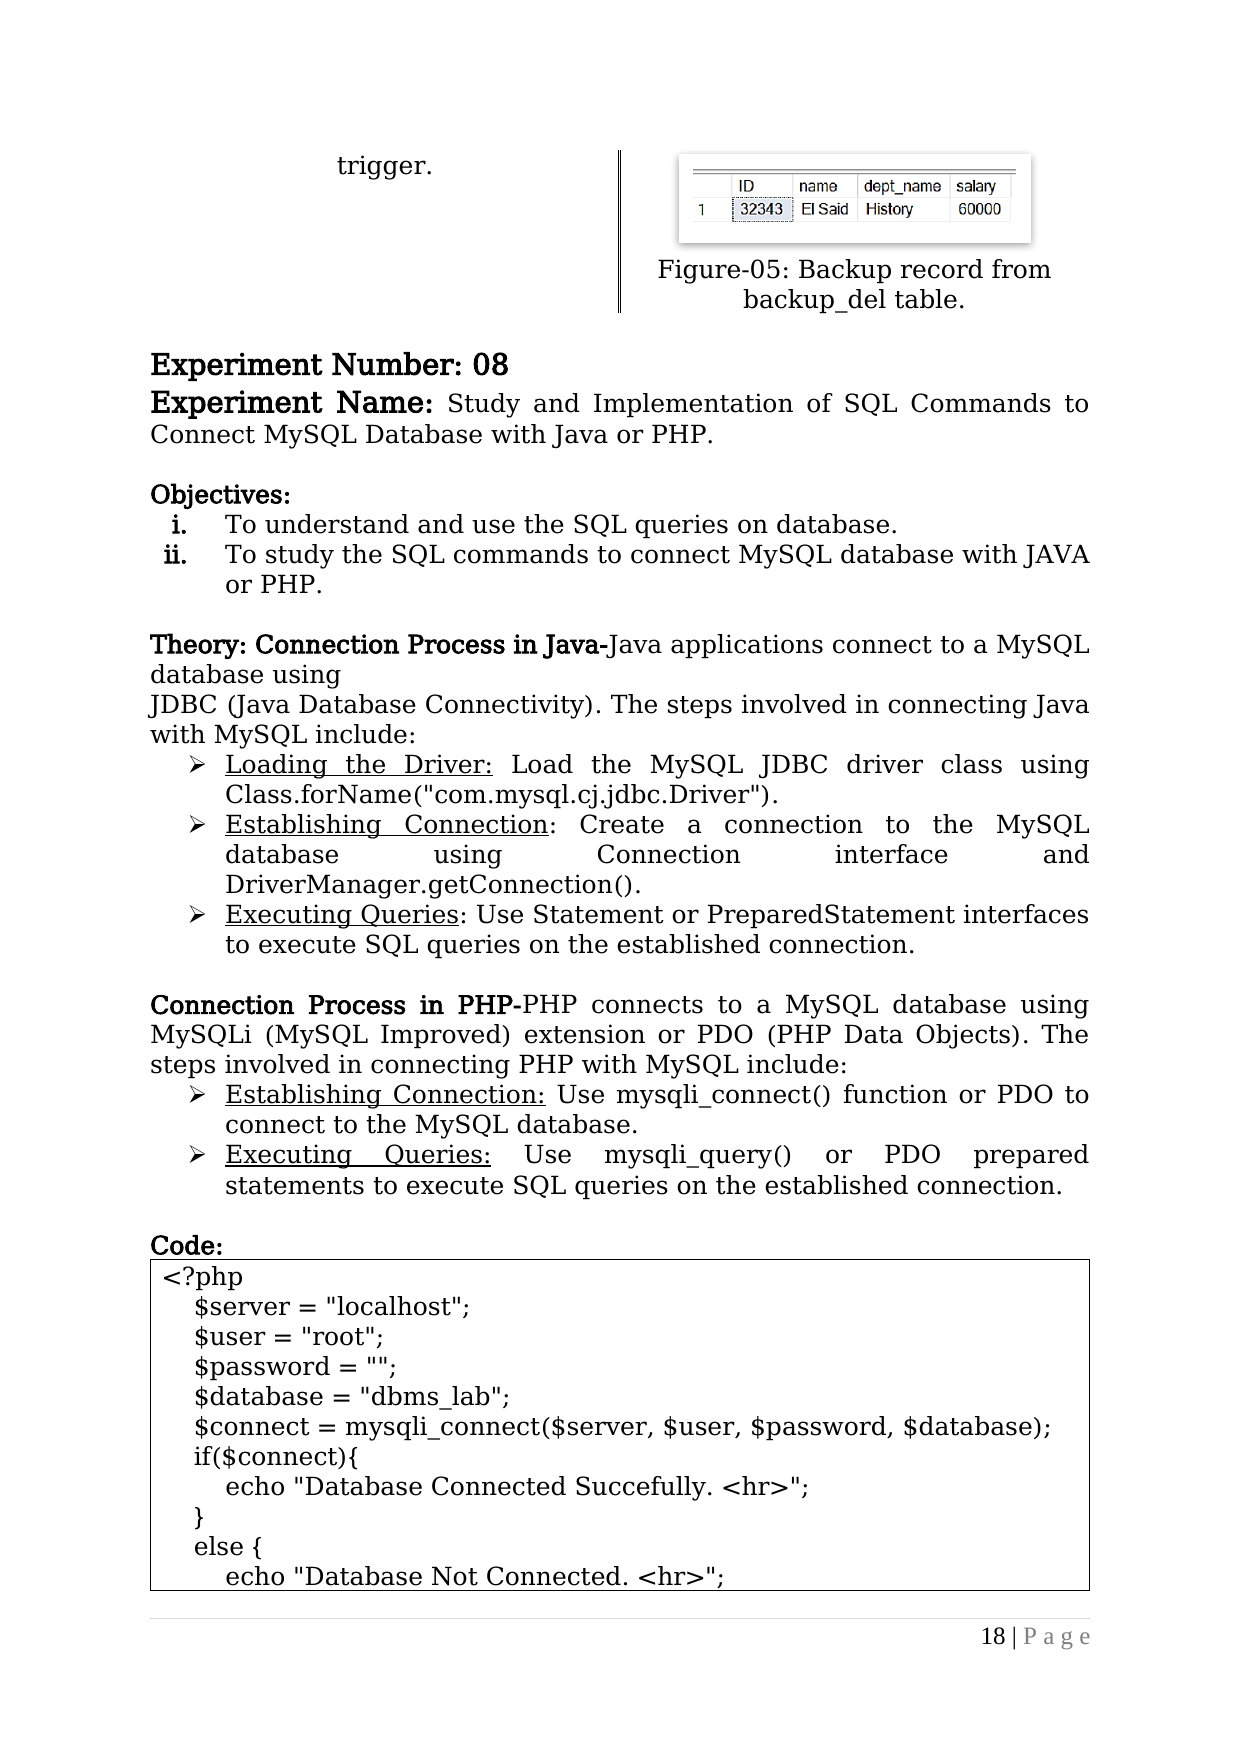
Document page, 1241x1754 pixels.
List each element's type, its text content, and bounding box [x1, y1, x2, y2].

text Connection Process in PHP-PHP connects to a MySQL database using MySQLi (MySQL Improved) extension or PDO (PHP Data Objects). The steps involved in connecting PHP with MySQL include: [150, 989, 1090, 1079]
text Experiment Name: Study and Implementation of SQL Commands to Connect MySQL Database with Java or PHP. [150, 383, 1090, 448]
text Theory: Connection Process in Java-Java applications connect to a MySQL database using [150, 628, 1090, 688]
list Executing Queries: Use mysqli_query() or PDO prepared statements to execute SQL queries on the established connection. [187, 1139, 1090, 1199]
text Code: [150, 1229, 1090, 1259]
text JDBC (Java Database Connectivity). The steps involved in connecting Java with MySQL include: [150, 688, 1090, 748]
list To understand and use the SQL queries on database. [187, 508, 1090, 538]
text Objectives: [150, 478, 1090, 508]
list To study the SQL commands to connect MySQL database with JAVA or PHP. [187, 538, 1090, 598]
list Establishing Connection: Create a connection to the MySQL database using Connection interface and DriverManager.getConnection(). [187, 808, 1090, 899]
list Executing Queries: Use Statement or PreparedStatement interfaces to execute SQL queries on the established connection. [187, 899, 1090, 959]
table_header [150, 150, 618, 313]
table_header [621, 150, 1089, 313]
list Establishing Connection: Use mysqli_connect() function or PDO to connect to the MySQL database. [187, 1079, 1090, 1139]
text Experiment Number: 08 [150, 346, 1090, 381]
picture [693, 169, 1016, 228]
list Loading the Driver: Load the MySQL JDBC driver class using Class.forName("com.mysql.cj.jdbc.Driver"). [187, 748, 1090, 808]
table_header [151, 1260, 1089, 1590]
